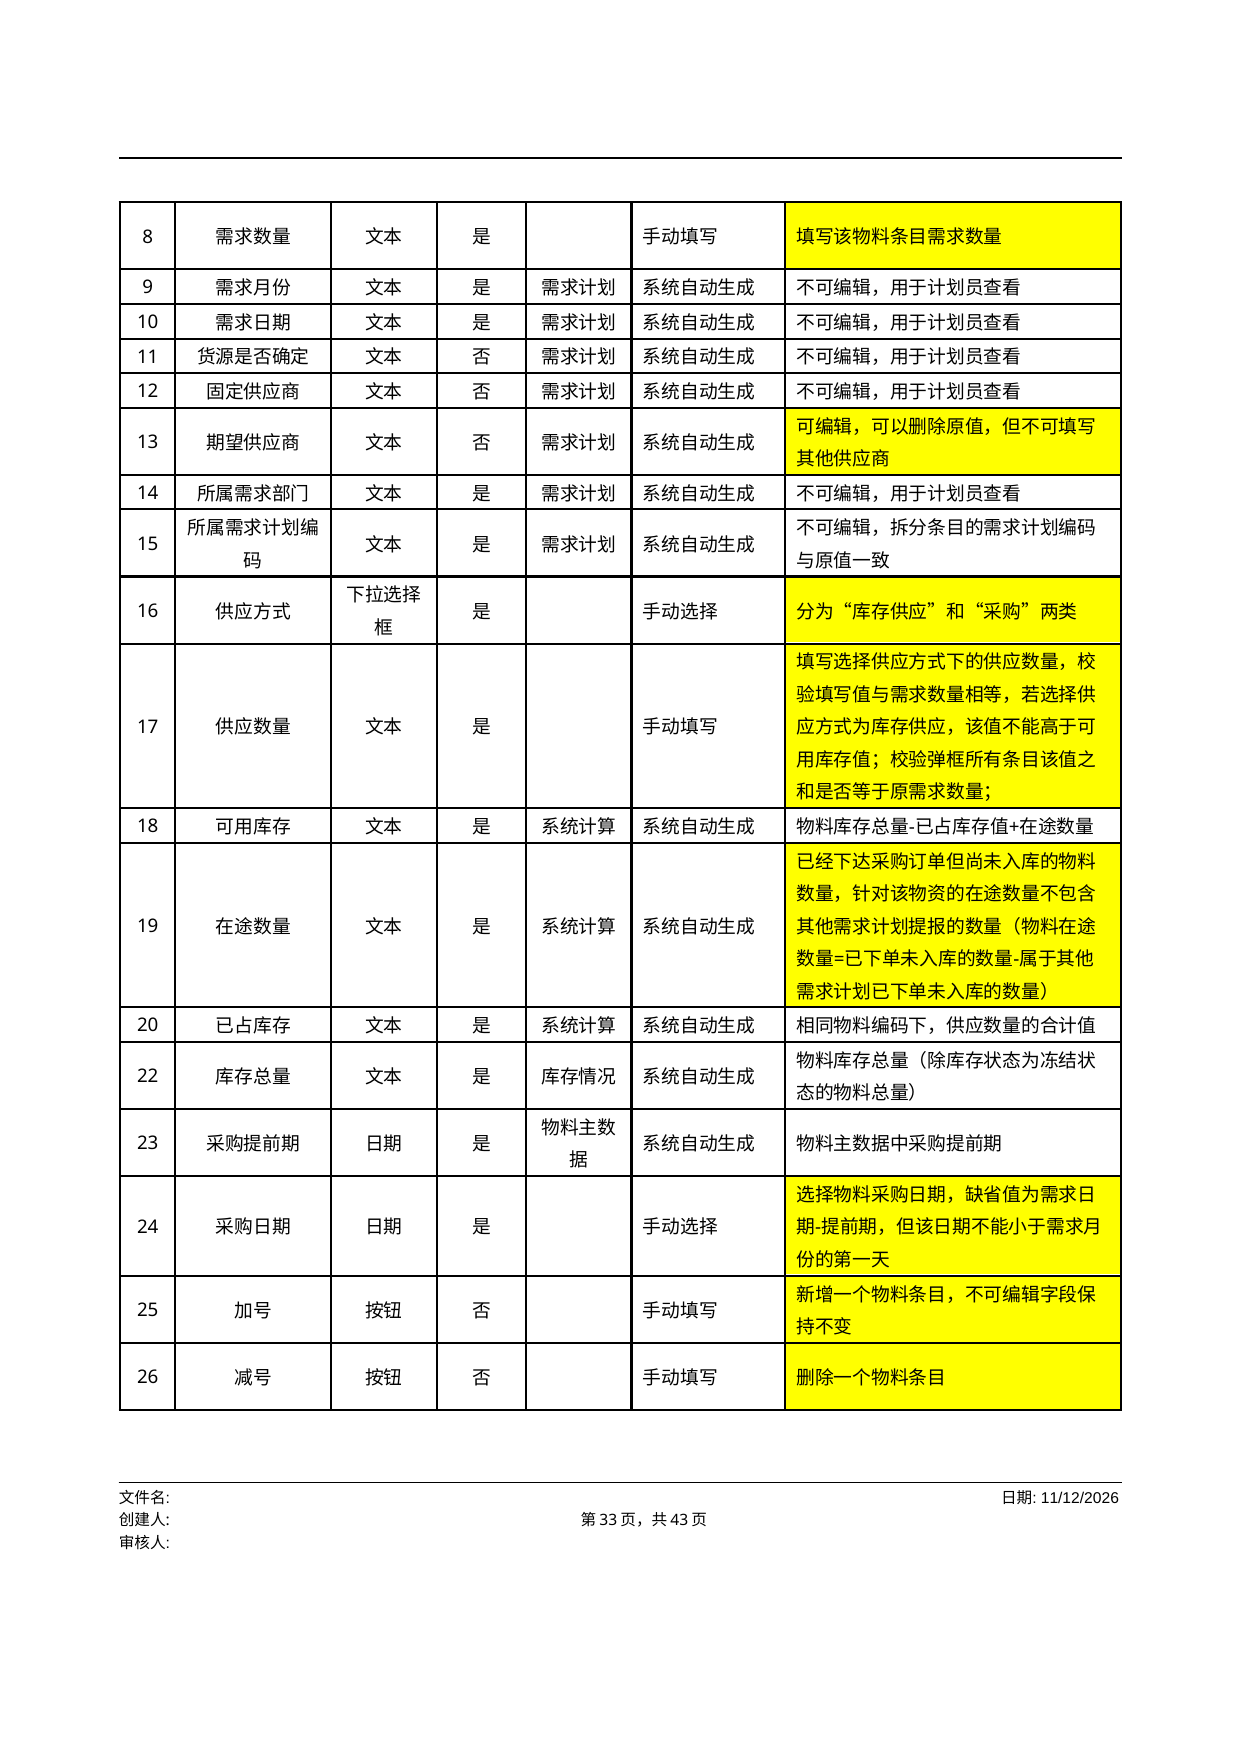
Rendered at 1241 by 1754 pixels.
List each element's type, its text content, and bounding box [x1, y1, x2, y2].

table_cell 需求月份 [176, 270, 330, 303]
table_cell 是 [438, 305, 525, 337]
table_cell [527, 203, 630, 268]
table_cell [527, 1277, 630, 1342]
table_cell 11 [121, 340, 174, 372]
table_cell 文本 [332, 270, 436, 303]
table_cell 文本 [332, 510, 436, 575]
table_cell 否 [438, 1277, 525, 1342]
table_cell 按钮 [332, 1344, 436, 1409]
table_cell 删除一个物料条目 [786, 1344, 1120, 1409]
table_cell 是 [438, 1008, 525, 1041]
table_cell 文本 [332, 1008, 436, 1041]
table_cell 22 [121, 1043, 174, 1108]
table_cell 需求计划 [527, 340, 630, 372]
table_cell [527, 1344, 630, 1409]
table_cell 是 [438, 645, 525, 807]
table_cell 减号 [176, 1344, 330, 1409]
table_cell 17 [121, 645, 174, 807]
table_cell 需求计划 [527, 510, 630, 575]
table_cell 23 [121, 1110, 174, 1175]
table_cell 供应数量 [176, 645, 330, 807]
table_cell 是 [438, 1110, 525, 1175]
table_cell 库存总量 [176, 1043, 330, 1108]
table_cell 文本 [332, 409, 436, 474]
table_cell 不可编辑，用于计划员查看 [786, 374, 1120, 407]
table_cell 需求计划 [527, 374, 630, 407]
table_cell 文本 [332, 203, 436, 268]
table_cell [527, 578, 630, 642]
table_cell 填写选择供应方式下的供应数量，校验填写值与需求数量相等，若选择供应方式为库存供应，该值不能高于可用库存值；校验弹框所有条目该值之和是否等于原需求数量； [786, 645, 1120, 807]
table_cell 否 [438, 1344, 525, 1409]
table_cell 系统自动生成 [633, 476, 784, 508]
table_cell 文本 [332, 340, 436, 372]
table_cell 需求数量 [176, 203, 330, 268]
table_cell 填写该物料条目需求数量 [786, 203, 1120, 268]
table_cell 已占库存 [176, 1008, 330, 1041]
table_cell 系统自动生成 [633, 1110, 784, 1175]
table_cell 系统自动生成 [633, 409, 784, 474]
table_cell 手动填写 [633, 1277, 784, 1342]
table_cell 10 [121, 305, 174, 337]
table_cell 26 [121, 1344, 174, 1409]
table_cell 需求日期 [176, 305, 330, 337]
table_cell 文本 [332, 844, 436, 1006]
table_cell 日期 [332, 1177, 436, 1274]
table_cell 文本 [332, 1043, 436, 1108]
table_cell 货源是否确定 [176, 340, 330, 372]
table_cell 12 [121, 374, 174, 407]
table_cell 16 [121, 578, 174, 642]
table_cell 是 [438, 203, 525, 268]
table_cell 供应方式 [176, 578, 330, 642]
table_cell 系统自动生成 [633, 510, 784, 575]
table_cell 物料库存总量-已占库存值+在途数量 [786, 809, 1120, 842]
table_cell 所属需求部门 [176, 476, 330, 508]
table_cell 系统自动生成 [633, 844, 784, 1006]
table_cell 否 [438, 340, 525, 372]
table_cell 18 [121, 809, 174, 842]
table_cell 9 [121, 270, 174, 303]
table_cell 加号 [176, 1277, 330, 1342]
table_cell 库存情况 [527, 1043, 630, 1108]
table_cell 文本 [332, 645, 436, 807]
table_cell 按钮 [332, 1277, 436, 1342]
table_cell 系统自动生成 [633, 374, 784, 407]
table_cell 系统自动生成 [633, 1008, 784, 1041]
table_cell 不可编辑，用于计划员查看 [786, 270, 1120, 303]
table_cell 19 [121, 844, 174, 1006]
table_cell [527, 1177, 630, 1274]
table_cell 不可编辑，用于计划员查看 [786, 305, 1120, 337]
table_cell 系统计算 [527, 809, 630, 842]
table_cell 25 [121, 1277, 174, 1342]
table_cell 物料主数据 [527, 1110, 630, 1175]
table_cell 需求计划 [527, 270, 630, 303]
table_cell 手动选择 [633, 1177, 784, 1274]
table_cell 系统自动生成 [633, 340, 784, 372]
table_cell 是 [438, 476, 525, 508]
table_cell 系统计算 [527, 844, 630, 1006]
table_cell 所属需求计划编码 [176, 510, 330, 575]
table_cell 分为“库存供应”和“采购”两类 [786, 578, 1120, 642]
table_cell 不可编辑，用于计划员查看 [786, 340, 1120, 372]
table_cell 需求计划 [527, 476, 630, 508]
table_cell 13 [121, 409, 174, 474]
table_cell 文本 [332, 809, 436, 842]
table_cell 需求计划 [527, 409, 630, 474]
table_cell 否 [438, 409, 525, 474]
table_cell 在途数量 [176, 844, 330, 1006]
table_cell 手动填写 [633, 203, 784, 268]
table_cell 系统自动生成 [633, 305, 784, 337]
table_cell 是 [438, 809, 525, 842]
table_cell 系统自动生成 [633, 809, 784, 842]
table_cell 相同物料编码下，供应数量的合计值 [786, 1008, 1120, 1041]
table_cell 8 [121, 203, 174, 268]
table_cell 是 [438, 844, 525, 1006]
table_cell 已经下达采购订单但尚未入库的物料数量，针对该物资的在途数量不包含其他需求计划提报的数量（物料在途数量=已下单未入库的数量-属于其他需求计划已下单未入库的数量） [786, 844, 1120, 1006]
table_cell [527, 645, 630, 807]
table_cell 物料库存总量（除库存状态为冻结状态的物料总量） [786, 1043, 1120, 1108]
table_cell 期望供应商 [176, 409, 330, 474]
table_cell 是 [438, 578, 525, 642]
table_cell 文本 [332, 374, 436, 407]
table_cell 系统计算 [527, 1008, 630, 1041]
table_cell 可编辑，可以删除原值，但不可填写其他供应商 [786, 409, 1120, 474]
table_cell 日期 [332, 1110, 436, 1175]
table_cell 是 [438, 510, 525, 575]
table_cell 选择物料采购日期，缺省值为需求日期-提前期，但该日期不能小于需求月份的第一天 [786, 1177, 1120, 1274]
table_cell 文本 [332, 305, 436, 337]
table_cell 手动填写 [633, 645, 784, 807]
table_cell 下拉选择框 [332, 578, 436, 642]
table_cell 20 [121, 1008, 174, 1041]
table_cell 是 [438, 270, 525, 303]
table_cell 固定供应商 [176, 374, 330, 407]
table_cell 系统自动生成 [633, 1043, 784, 1108]
table_cell 文本 [332, 476, 436, 508]
table_cell 物料主数据中采购提前期 [786, 1110, 1120, 1175]
table_cell 不可编辑，用于计划员查看 [786, 476, 1120, 508]
table_cell 需求计划 [527, 305, 630, 337]
table_cell 不可编辑，拆分条目的需求计划编码与原值一致 [786, 510, 1120, 575]
table_cell 否 [438, 374, 525, 407]
table_cell 采购日期 [176, 1177, 330, 1274]
table_cell 手动填写 [633, 1344, 784, 1409]
table_cell 新增一个物料条目，不可编辑字段保持不变 [786, 1277, 1120, 1342]
table_cell 是 [438, 1043, 525, 1108]
table_cell 系统自动生成 [633, 270, 784, 303]
table_cell 采购提前期 [176, 1110, 330, 1175]
table_cell 14 [121, 476, 174, 508]
table_cell 手动选择 [633, 578, 784, 642]
table_cell 可用库存 [176, 809, 330, 842]
table_cell 是 [438, 1177, 525, 1274]
table_cell 15 [121, 510, 174, 575]
table_cell 24 [121, 1177, 174, 1274]
